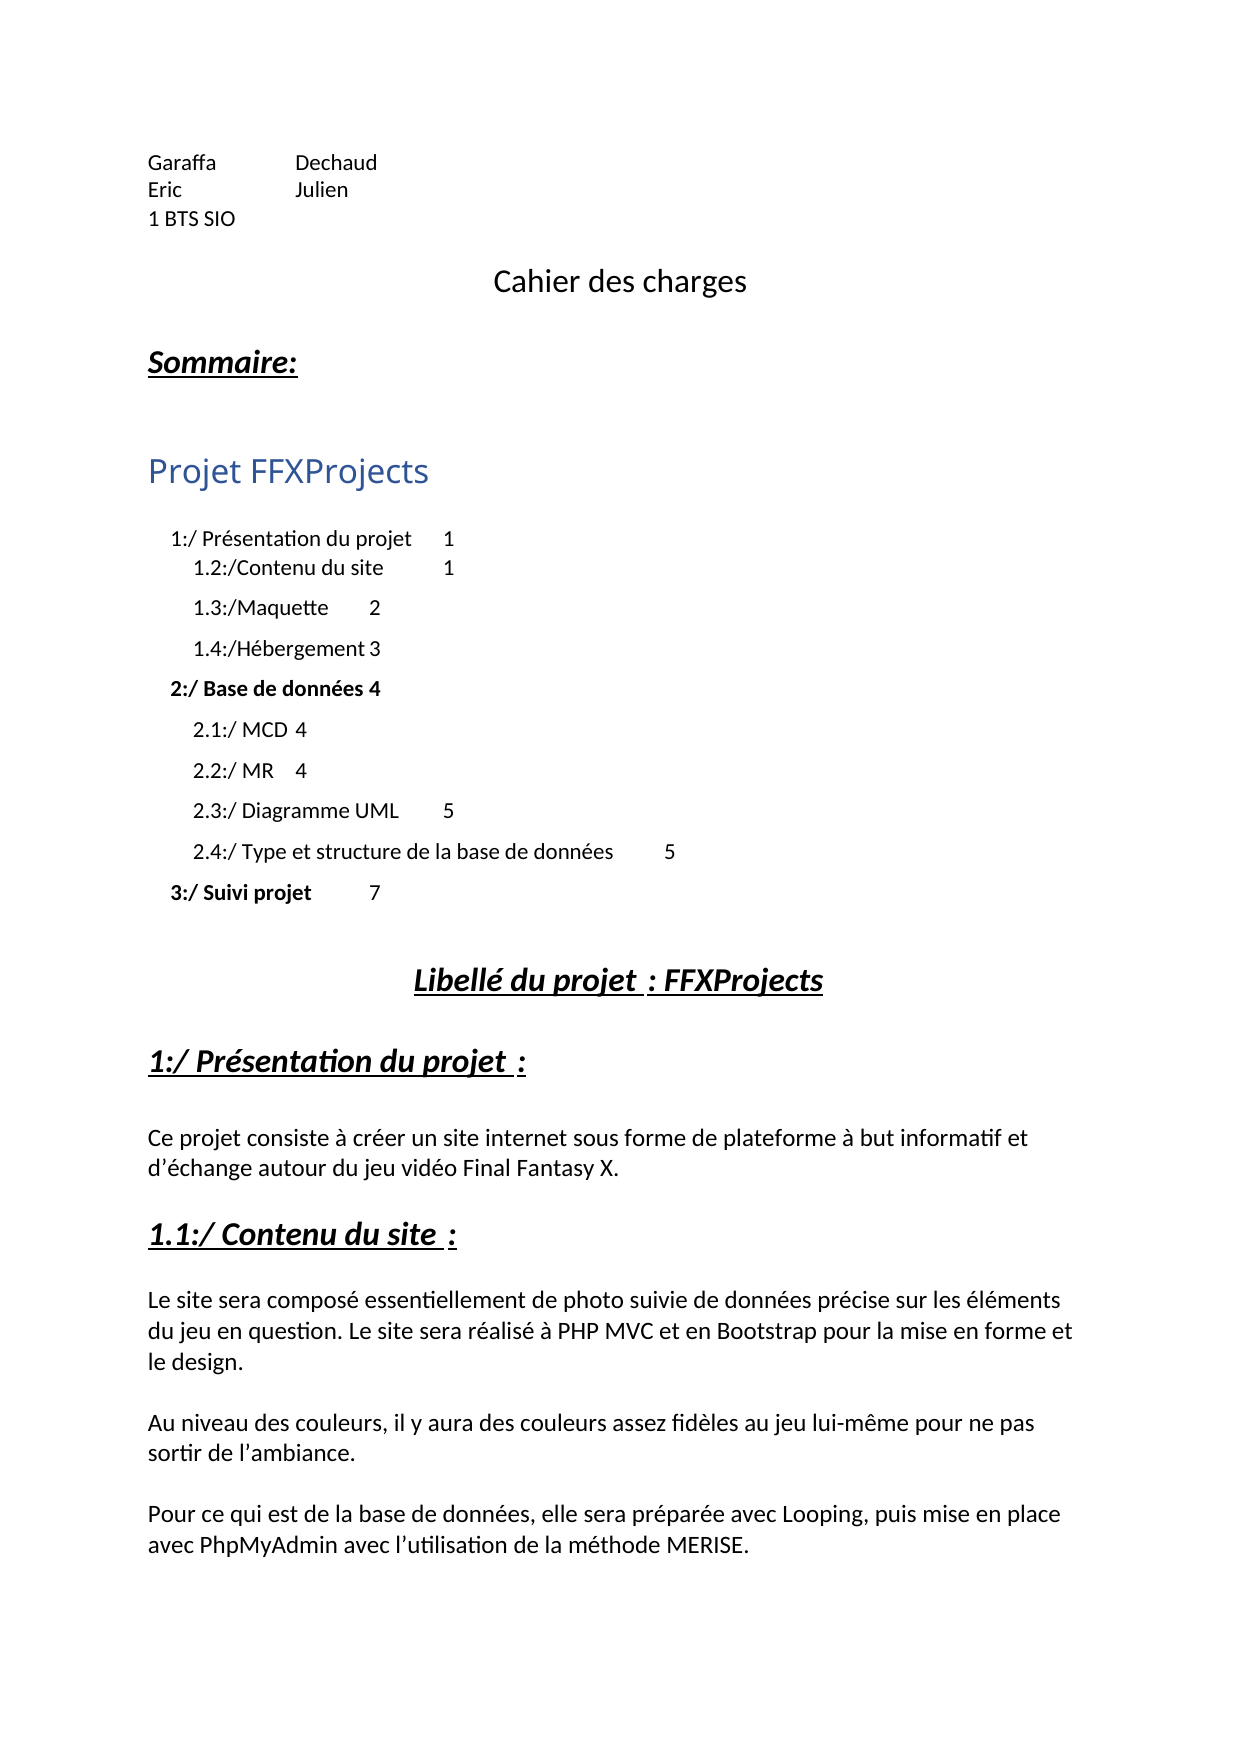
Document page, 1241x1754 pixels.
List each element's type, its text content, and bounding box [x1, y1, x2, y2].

text 1.1:/ Contenu du site : [148, 1213, 1093, 1254]
text Eric Julien [148, 176, 1093, 204]
text Pour ce qui est de la base de données, elle sera préparée avec Looping, puis mise en place avec PhpMyAdmin avec l’utilisation de la méthode MERISE. [148, 1498, 1093, 1559]
text Libellé du projet : FFXProjects [148, 959, 1093, 1000]
text Cahier des charges [148, 260, 1093, 300]
text 1 BTS SIO [148, 204, 1093, 232]
text Garaffa Dechaud [148, 148, 1093, 176]
text Au niveau des couleurs, il y aura des couleurs assez fidèles au jeu lui-même pour ne pas sortir de l’ambiance. [148, 1407, 1093, 1468]
text Ce projet consiste à créer un site internet sous forme de plateforme à but informatif et d’échange autour du jeu vidéo Final Fantasy X. [148, 1122, 1093, 1183]
text 1:/ Présentation du projet : [148, 1040, 1093, 1081]
text Sommaire: [148, 341, 1093, 382]
text Le site sera composé essentiellement de photo suivie de données précise sur les éléments du jeu en question. Le site sera réalisé à PHP MVC et en Bootstrap pour la mise en forme et le design. [148, 1285, 1093, 1376]
